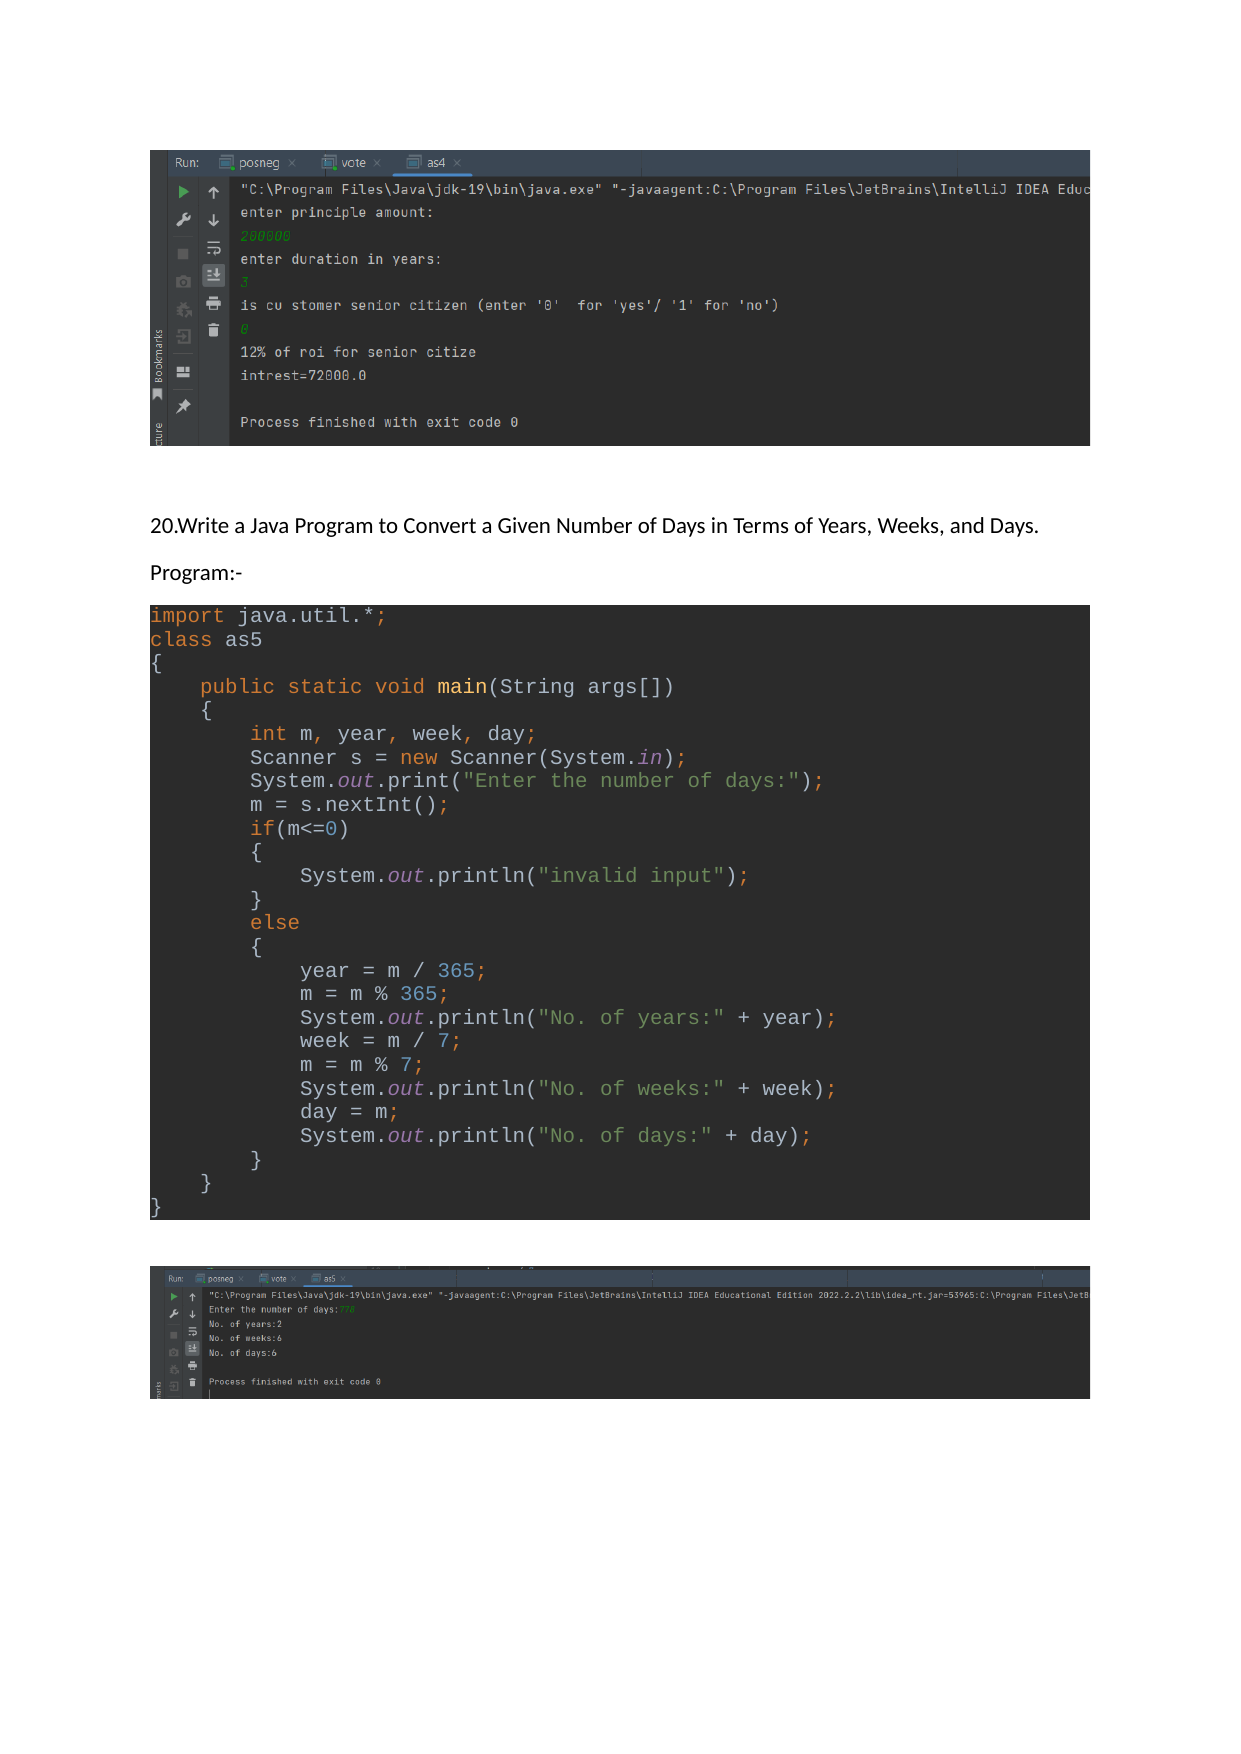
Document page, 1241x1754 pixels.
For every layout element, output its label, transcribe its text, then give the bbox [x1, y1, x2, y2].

picture [150, 150, 1091, 446]
text 20.Write a Java Program to Convert a Given Number of Days in Terms of Years, Weeks, and Days. [150, 511, 1090, 539]
text Program:- [150, 558, 1090, 586]
text import java.util.*; class as5 { public static void main(String args[]) { int m, year, week, day; Scanner s = new Scanner(System.in); System.out.print("Enter the number of days:"); m = s.nextInt(); if(m<=0) { System.out.println("invalid input"); } else { year = m / 365; m = m % 365; System.out.println("No. of years:" + year); week = m / 7; m = m % 7; System.out.println("No. of weeks:" + week); day = m; System.out.println("No. of days:" + day); } } } [150, 605, 1090, 1220]
picture [150, 1266, 1091, 1399]
